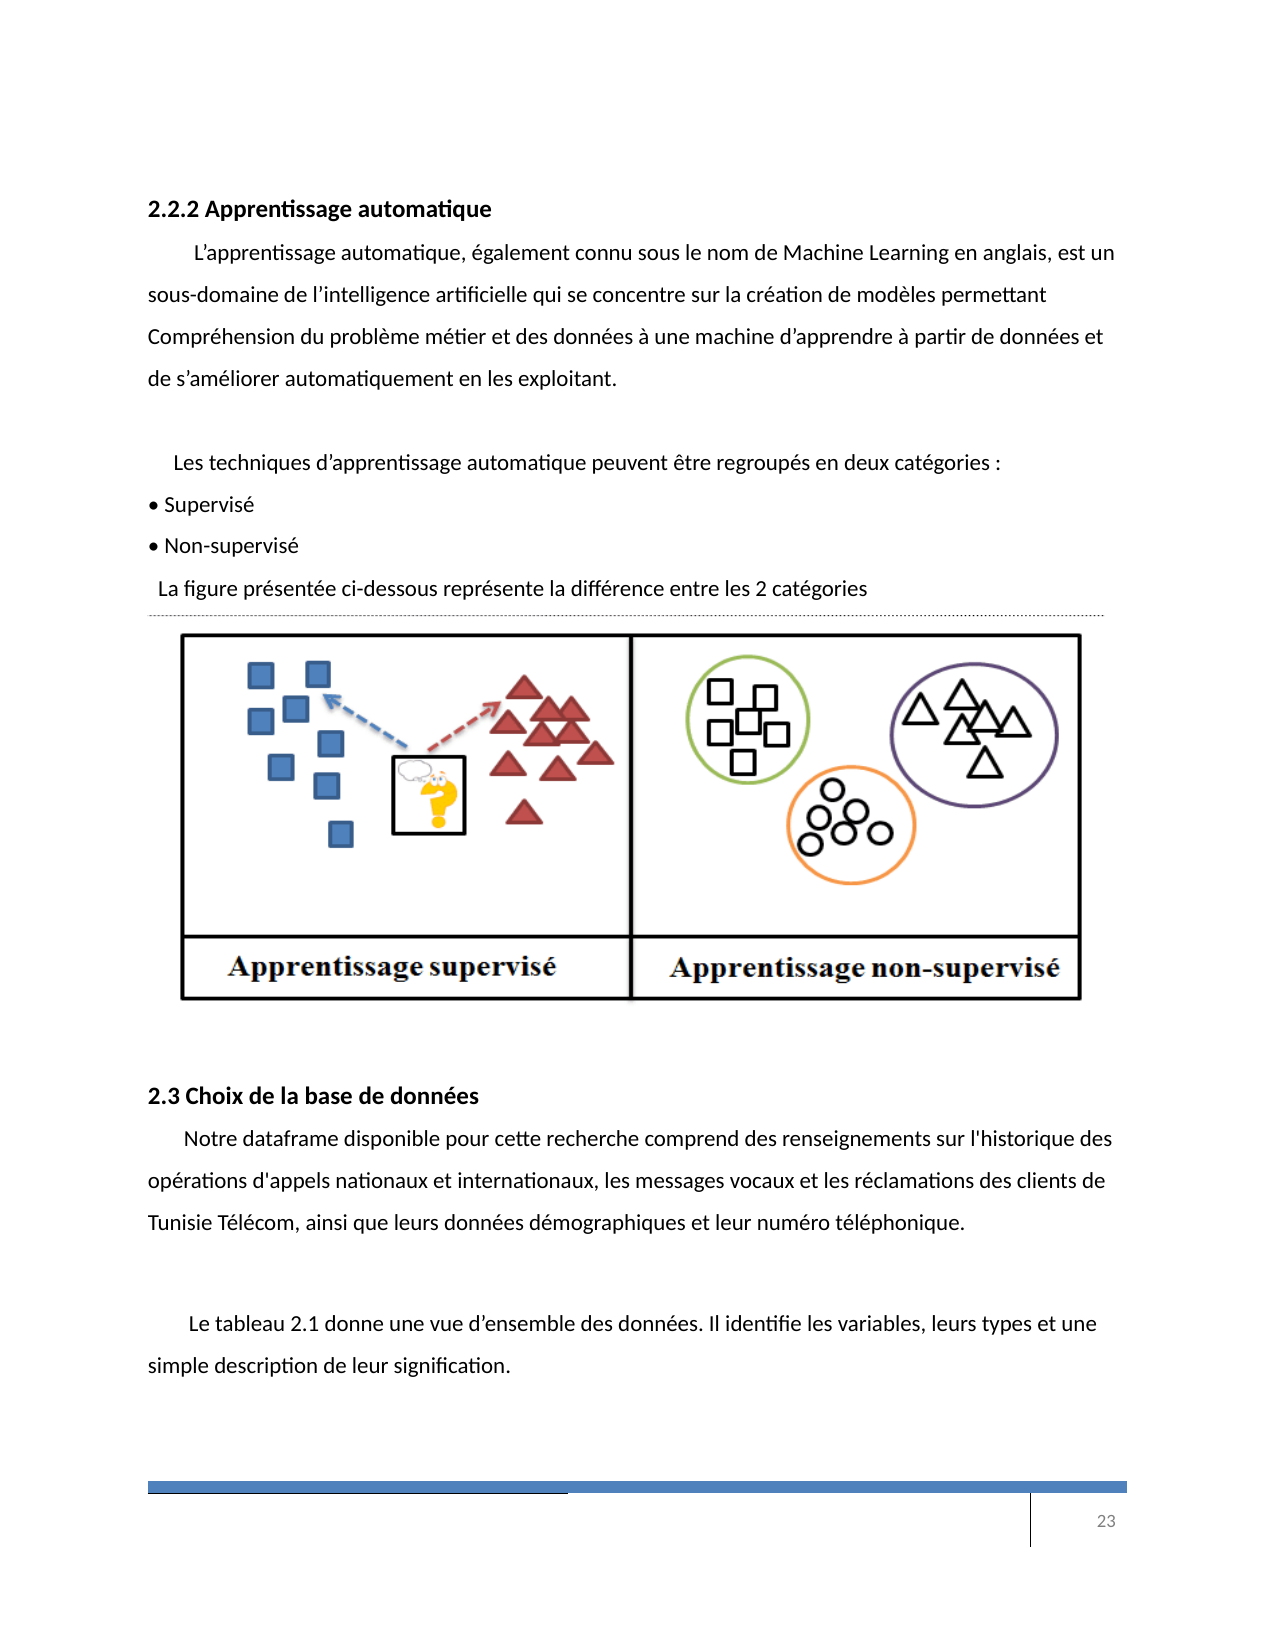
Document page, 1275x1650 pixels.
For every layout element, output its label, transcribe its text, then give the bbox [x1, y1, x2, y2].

text Le tableau 2.1 donne une vue d’ensemble des données. Il identifie les variables, leurs types et une simple description de leur signification. [148, 1267, 1127, 1421]
picture [147, 615, 1105, 1008]
text 2.3 Choix de la base de données Notre dataframe disponible pour cette recherche comprend des renseignements sur l'historique des opérations d'appels nationaux et internationaux, les messages vocaux et les réclamations des clients de Tunisie Télécom, ainsi que leurs données démographiques et leur numéro téléphonique. [148, 1080, 1127, 1237]
